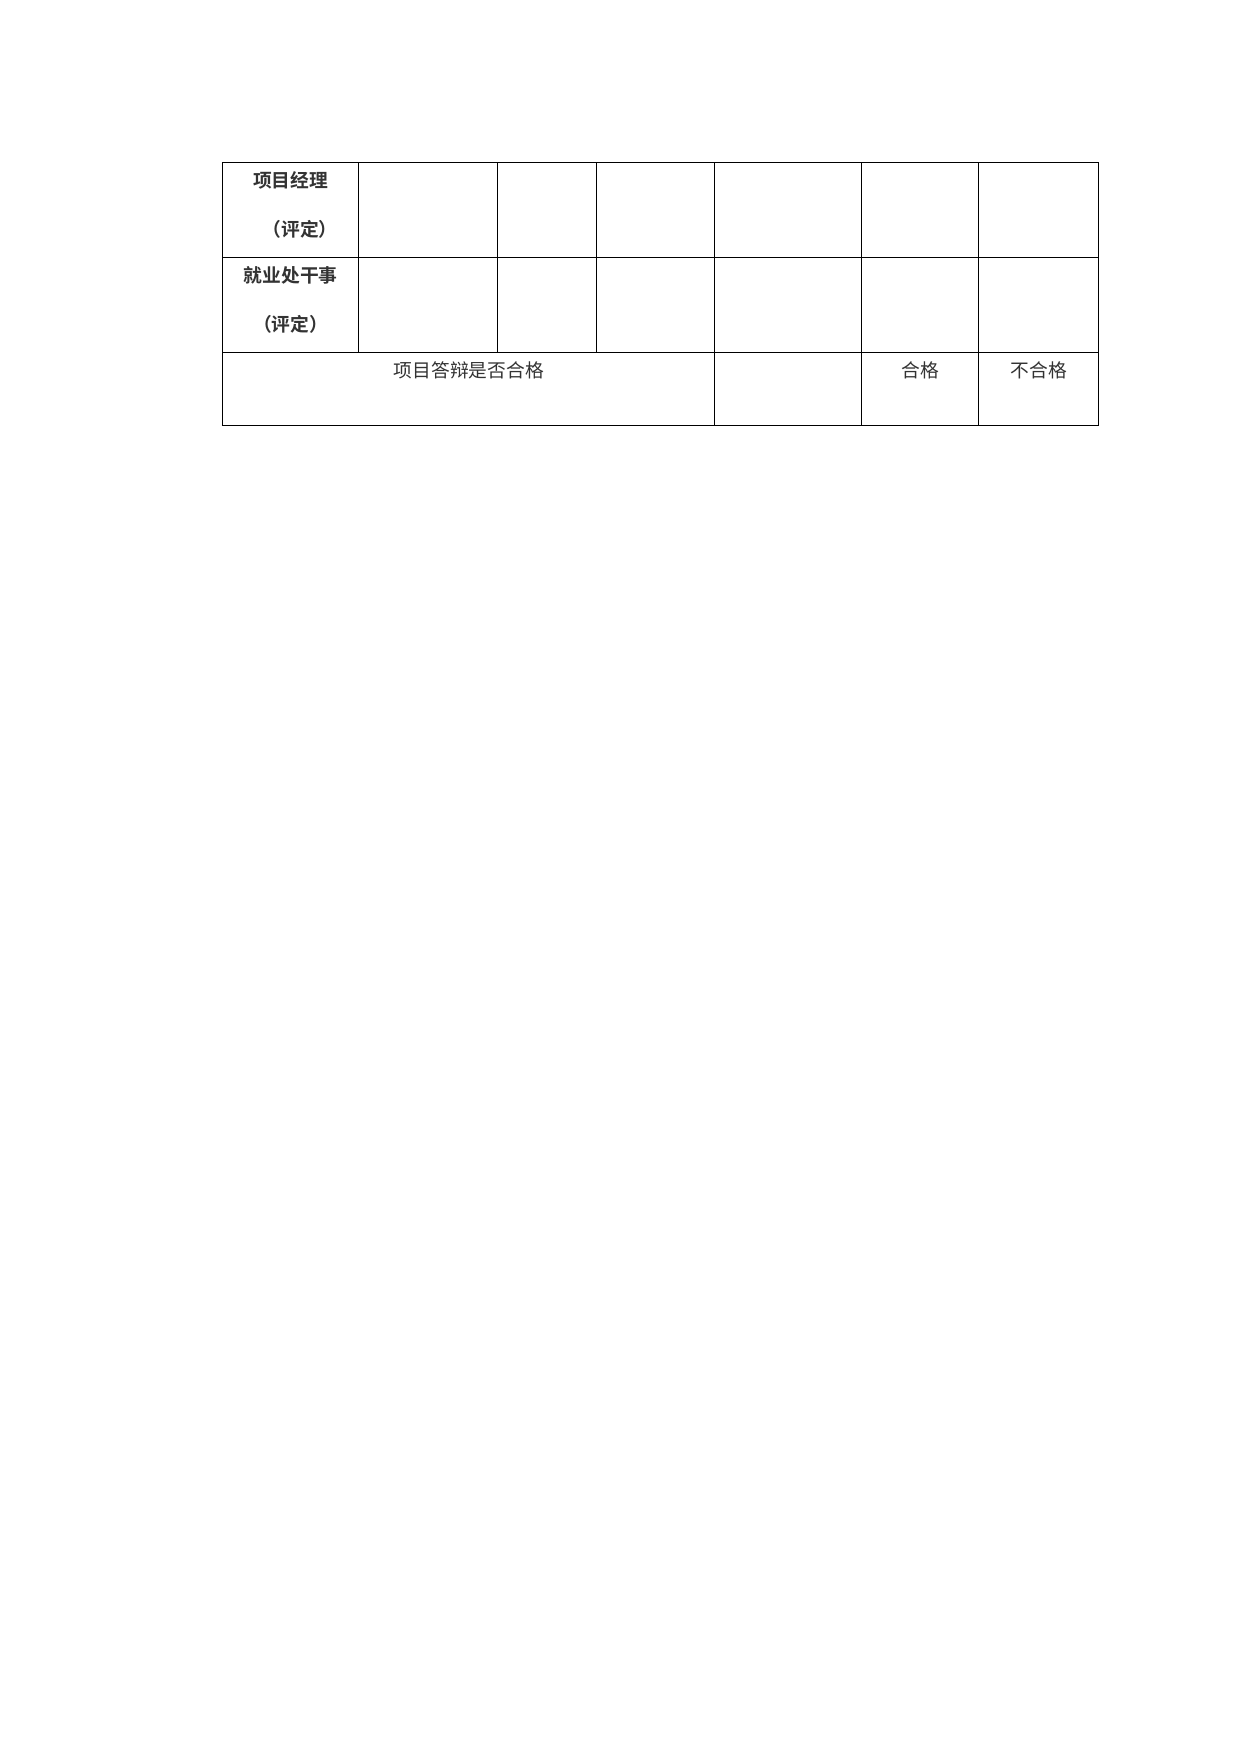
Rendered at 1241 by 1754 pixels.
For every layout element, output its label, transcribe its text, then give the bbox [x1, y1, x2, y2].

table_cell 合格 [862, 353, 978, 425]
table_cell 就业处干事（评定） [223, 258, 358, 352]
table_cell [359, 163, 497, 257]
table_cell [979, 258, 1098, 352]
table_cell [359, 258, 497, 352]
table_cell [862, 258, 978, 352]
table_cell [597, 258, 714, 352]
table_cell [715, 258, 861, 352]
table_cell [597, 163, 714, 257]
table_cell [979, 163, 1098, 257]
table_cell 项目经理 （评定） [223, 163, 358, 257]
table_cell [715, 163, 861, 257]
table_cell [715, 353, 861, 425]
table_cell [862, 163, 978, 257]
table_cell [498, 163, 596, 257]
table_cell 项目答辩是否合格 [223, 353, 714, 425]
table_cell 不合格 [979, 353, 1098, 425]
table_cell [498, 258, 596, 352]
